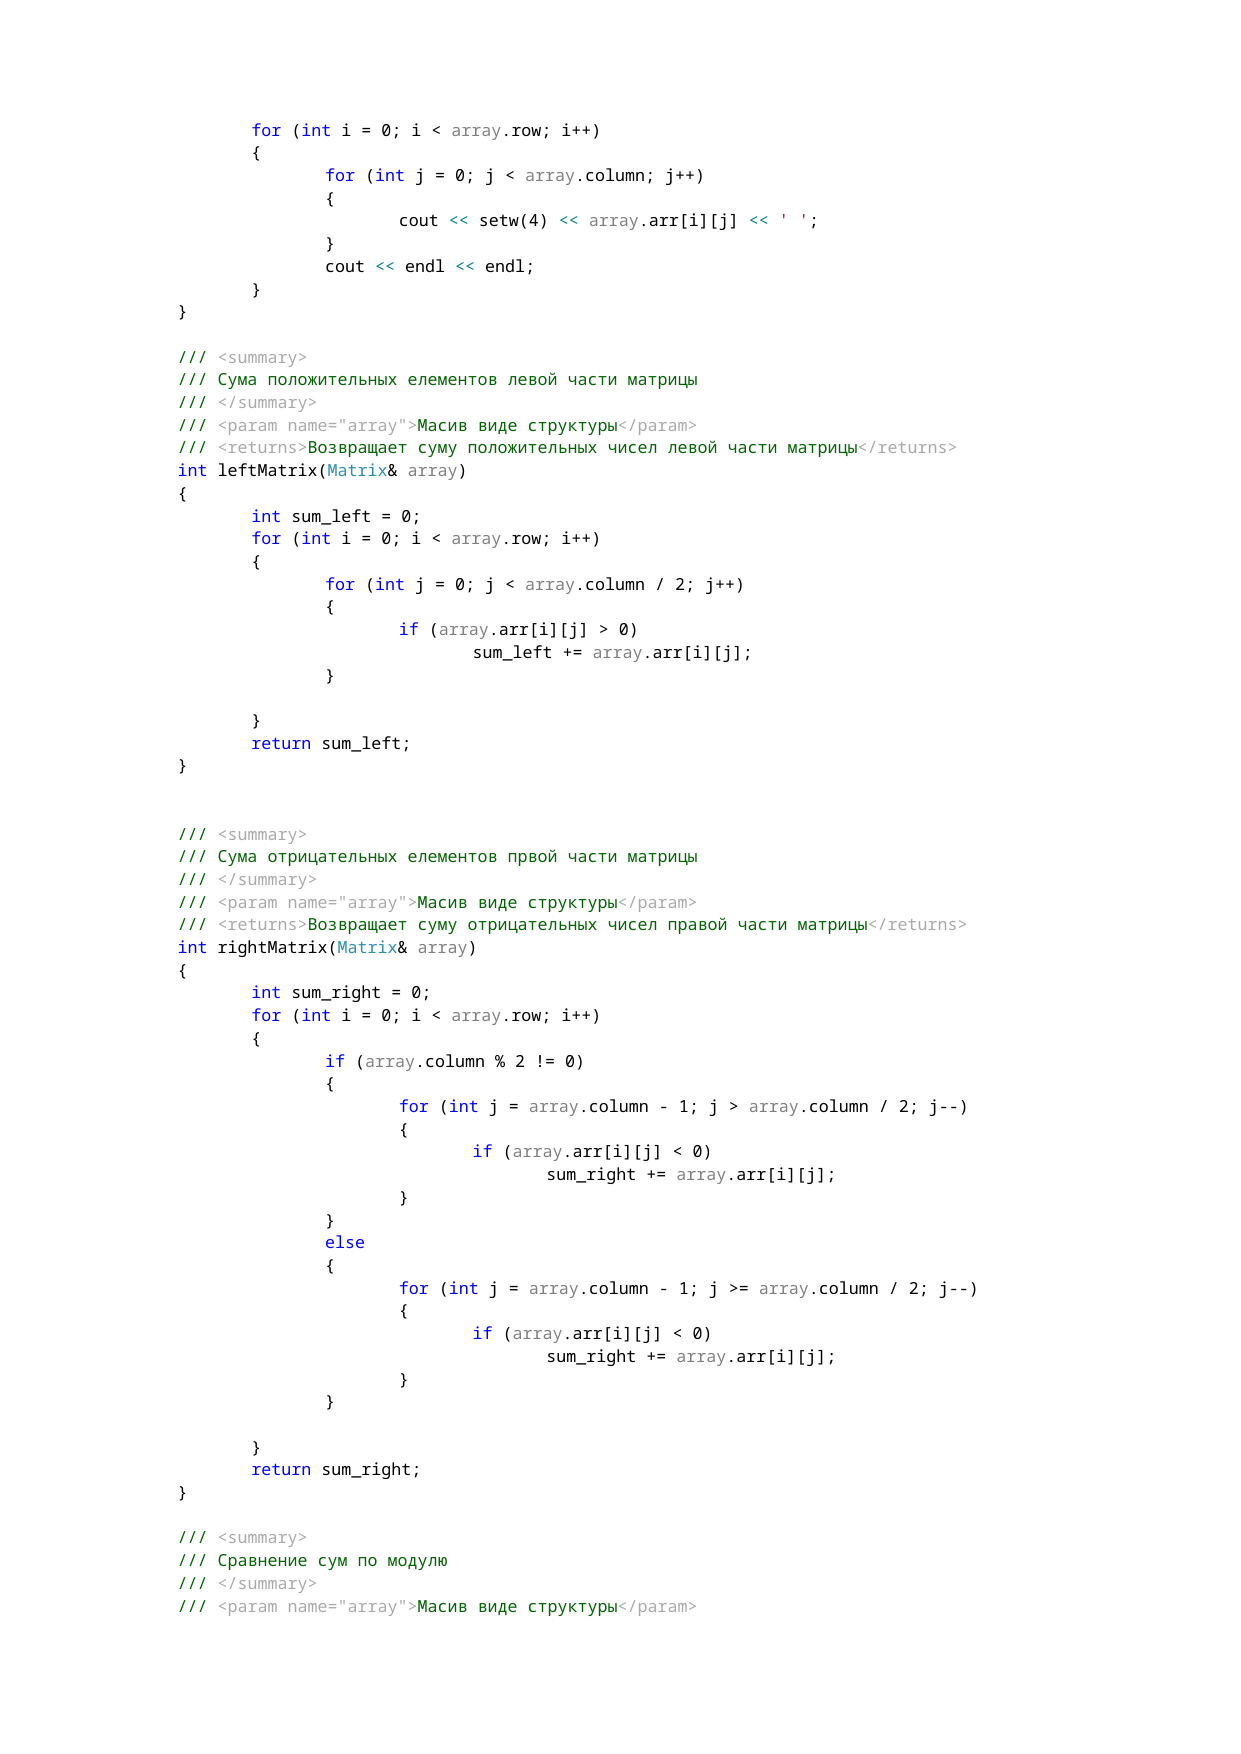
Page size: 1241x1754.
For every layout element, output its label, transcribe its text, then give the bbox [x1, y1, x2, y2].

text { [177, 141, 1152, 163]
text } [177, 277, 1152, 300]
text } [177, 754, 1152, 777]
text } [177, 1185, 1152, 1208]
text /// <summary> [177, 1526, 1152, 1549]
text /// Сравнение сум по модулю [177, 1549, 1152, 1571]
text } [177, 232, 1152, 254]
text int sum_left = 0; [177, 504, 1152, 527]
text } [177, 1390, 1152, 1412]
text /// <returns>Возвращает суму положительных чисел левой части матрицы</returns> [177, 436, 1152, 459]
text } [177, 1208, 1152, 1231]
text { [177, 549, 1152, 572]
text /// </summary> [177, 1571, 1152, 1594]
text /// Сума положительных елементов левой части матрицы [177, 368, 1152, 391]
text /// </summary> [177, 391, 1152, 413]
text sum_left += array.arr[i][j]; [177, 640, 1152, 663]
text for (int i = 0; i < array.row; i++) [177, 118, 1152, 141]
text { [177, 186, 1152, 209]
text } [177, 708, 1152, 731]
text { [177, 1026, 1152, 1049]
text { [177, 1299, 1152, 1322]
text int sum_right = 0; [177, 981, 1152, 1004]
text else [177, 1231, 1152, 1253]
text for (int j = 0; j < array.column / 2; j++) [177, 572, 1152, 595]
text sum_right += array.arr[i][j]; [177, 1163, 1152, 1185]
text /// Сума отрицательных елементов првой части матрицы [177, 845, 1152, 867]
text return sum_left; [177, 731, 1152, 754]
text { [177, 1117, 1152, 1140]
text if (array.arr[i][j] < 0) [177, 1140, 1152, 1163]
text /// <param name="array">Масив виде структуры</param> [177, 413, 1152, 436]
text /// <param name="array">Масив виде структуры</param> [177, 890, 1152, 913]
text for (int j = array.column - 1; j >= array.column / 2; j--) [177, 1276, 1152, 1299]
text cout << endl << endl; [177, 254, 1152, 277]
text if (array.arr[i][j] > 0) [177, 618, 1152, 640]
text for (int j = 0; j < array.column; j++) [177, 163, 1152, 186]
text { [177, 1072, 1152, 1094]
text for (int i = 0; i < array.row; i++) [177, 527, 1152, 549]
text } [177, 663, 1152, 686]
text /// <summary> [177, 822, 1152, 845]
text cout << setw(4) << array.arr[i][j] << ' '; [177, 209, 1152, 232]
text return sum_right; [177, 1458, 1152, 1481]
text for (int i = 0; i < array.row; i++) [177, 1004, 1152, 1026]
text { [177, 481, 1152, 504]
text { [177, 1253, 1152, 1276]
text /// <summary> [177, 345, 1152, 368]
text if (array.arr[i][j] < 0) [177, 1322, 1152, 1344]
text int leftMatrix(Matrix& array) [177, 459, 1152, 481]
text } [177, 1367, 1152, 1390]
text if (array.column % 2 != 0) [177, 1049, 1152, 1072]
text } [177, 1435, 1152, 1458]
text } [177, 300, 1152, 322]
text /// <returns>Возвращает суму отрицательных чисел правой части матрицы</returns> [177, 913, 1152, 936]
text sum_right += array.arr[i][j]; [177, 1344, 1152, 1367]
text { [177, 958, 1152, 981]
text } [177, 1481, 1152, 1503]
text { [177, 595, 1152, 618]
text /// </summary> [177, 867, 1152, 890]
text int rightMatrix(Matrix& array) [177, 936, 1152, 958]
text for (int j = array.column - 1; j > array.column / 2; j--) [177, 1094, 1152, 1117]
text /// <param name="array">Масив виде структуры</param> [177, 1594, 1152, 1617]
